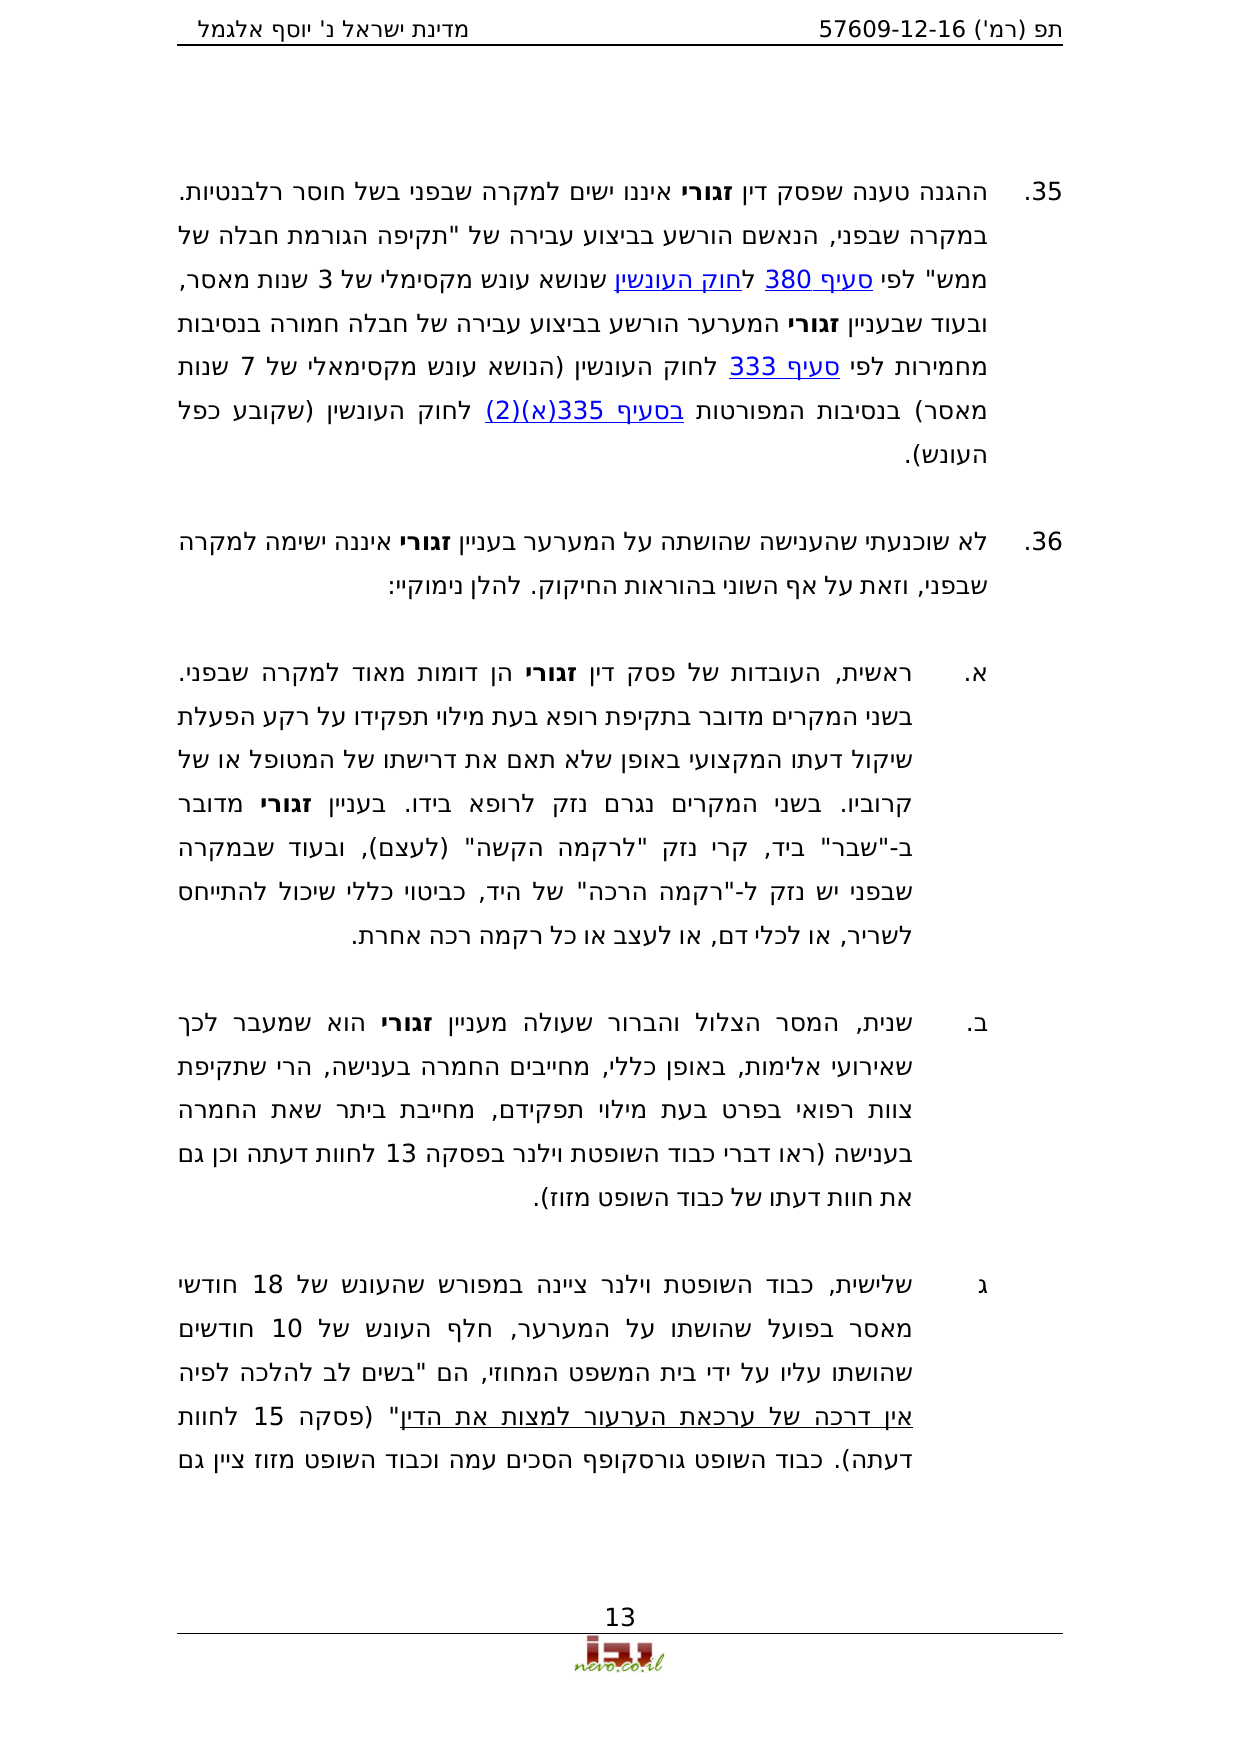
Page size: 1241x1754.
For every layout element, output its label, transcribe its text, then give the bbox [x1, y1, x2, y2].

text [177, 1270, 988, 1475]
picture [574, 1635, 666, 1673]
text א. ראשית, העובדות של פסק דין זגורי הן דומות מאוד למקרה שבפני. בשני המקרים מדובר בתקיפת רופא בעת מילוי תפקידו על רקע הפעלת שיקול דעתו המקצועי באופן שלא תאם את דרישתו של המטופל או של קרוביו. בשני המקרים נגרם נזק לרופא בידו. בעניין זגורי מדובר ב-"שבר" ביד, קרי נזק "לרקמה הקשה" (לעצם), ובעוד שבמקרה שבפני יש נזק ל-"רקמה הרכה" של היד, כביטוי כללי שיכול להתייחס לשריר, או לכלי דם, או לעצב או כל רקמה רכה אחרת. [177, 658, 988, 950]
text ב. שנית, המסר הצלול והברור שעולה מעניין זגורי הוא שמעבר לכך שאירועי אלימות, באופן כללי, מחייבים החמרה בענישה, הרי שתקיפת צוות רפואי בפרט בעת מילוי תפקידם, מחייבת ביתר שאת החמרה בענישה (ראו דברי כבוד השופטת וילנר בפסקה 13 לחוות דעתה וכן גם את חוות דעתו של כבוד השופט מזוז). [177, 1008, 988, 1212]
text 36. לא שוכנעתי שהענישה שהושתה על המערער בעניין זגורי איננה ישימה למקרה שבפני, וזאת על אף השוני בהוראות החיקוק. להלן נימוקיי: [177, 527, 1063, 600]
text 35. ההגנה טענה שפסק דין זגורי איננו ישים למקרה שבפני בשל חוסר רלבנטיות. במקרה שבפני, הנאשם הורשע בביצוע עבירה של "תקיפה הגורמת חבלה של ממש" לפי סעיף 380 לחוק העונשין שנושא עונש מקסימלי של 3 שנות מאסר, ובעוד שבעניין זגורי המערער הורשע בביצוע עבירה של חבלה חמורה בנסיבות מחמירות לפי סעיף 333 לחוק העונשין (הנושא עונש מקסימאלי של 7 שנות מאסר) בנסיבות המפורטות בסעיף 335(א)(2) לחוק העונשין (שקובע כפל העונש). [177, 177, 1063, 469]
